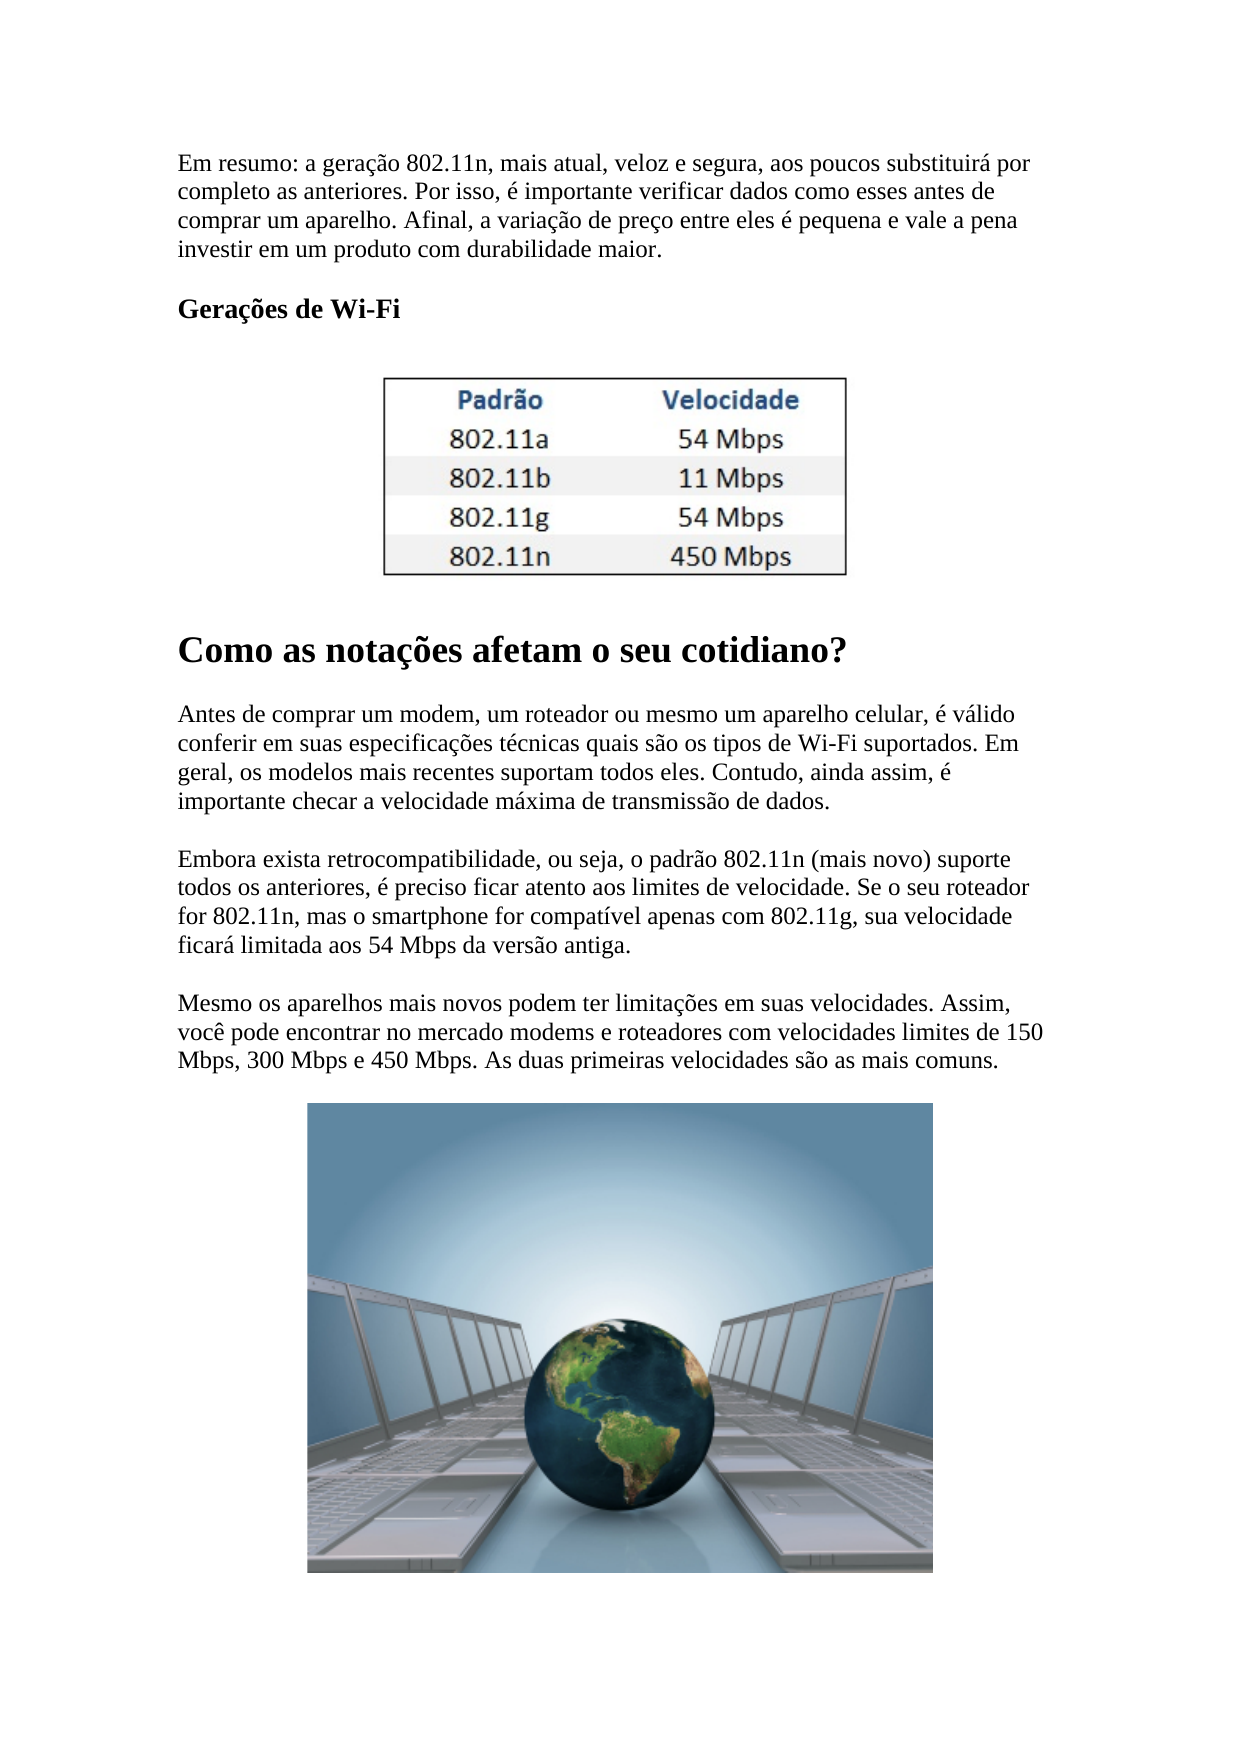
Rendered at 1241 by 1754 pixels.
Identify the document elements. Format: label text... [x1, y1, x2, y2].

text Antes de comprar um modem, um roteador ou mesmo um aparelho celular, é válido conferir em suas especificações técnicas quais são os tipos de Wi-Fi suportados. Em geral, os modelos mais recentes suportam todos eles. Contudo, ainda assim, é importante checar a velocidade máxima de transmissão de dados. [177, 699, 1063, 814]
text Embora exista retrocompatibilidade, ou seja, o padrão 802.11n (mais novo) suporte todos os anteriores, é preciso ficar atento aos limites de velocidade. Se o seu roteador for 802.11n, mas o smartphone for compatível apenas com 802.11g, sua velocidade ficará limitada aos 54 Mbps da versão antiga. [177, 844, 1063, 959]
picture [354, 353, 886, 599]
picture [307, 1103, 933, 1573]
text Mesmo os aparelhos mais novos podem ter limitações em suas velocidades. Assim, você pode encontrar no mercado modems e roteadores com velocidades limites de 150 Mbps, 300 Mbps e 450 Mbps. As duas primeiras velocidades são as mais comuns. [177, 988, 1063, 1074]
text Como as notações afetam o seu cotidiano? [177, 627, 1063, 670]
text Gerações de Wi-Fi [177, 292, 1063, 324]
text Em resumo: a geração 802.11n, mais atual, veloz e segura, aos poucos substituirá por completo as anteriores. Por isso, é importante verificar dados como esses antes de comprar um aparelho. Afinal, a variação de preço entre eles é pequena e vale a pena investir em um produto com durabilidade maior. [177, 148, 1063, 263]
